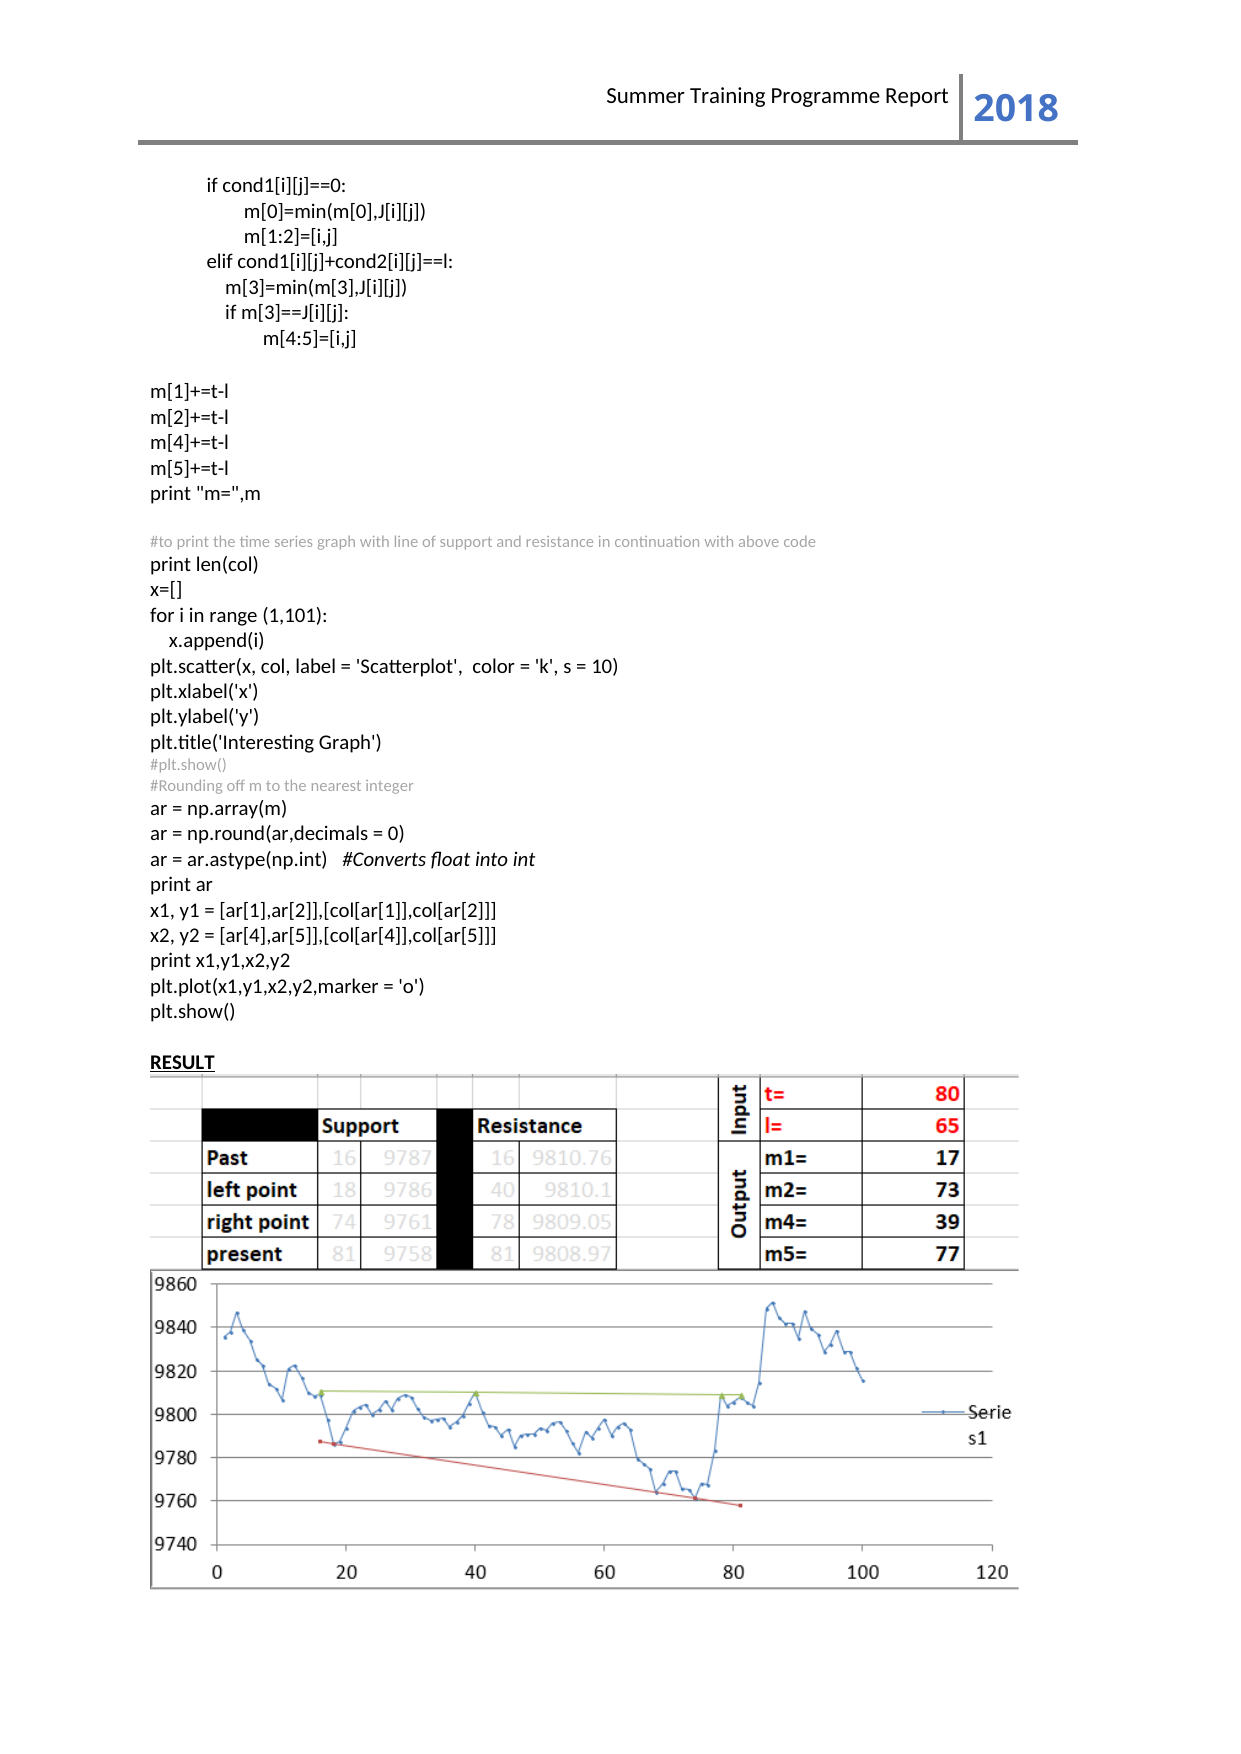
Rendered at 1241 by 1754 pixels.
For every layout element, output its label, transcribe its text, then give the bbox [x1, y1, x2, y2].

text print "m=",m [150, 480, 1090, 506]
text elif cond1[i][j]+cond2[i][j]==l: [150, 249, 1090, 274]
text m[4:5]=[i,j] [150, 325, 1090, 350]
text print len(col) x=[] for i in range (1,101): x.append(i) plt.scatter(x, col, label = 'Scatterplot', color = 'k', s = 10) plt.xlabel('x') plt.ylabel('y') plt.title('Interesting Graph') #plt.show() #Rounding off m to the nearest integer ar = np.array(m) ar = np.round(ar,decimals = 0) ar = ar.astype(np.int) #Converts float into int print ar x1, y1 = [ar[1],ar[2]],[col[ar[1]],col[ar[2]]] x2, y2 = [ar[4],ar[5]],[col[ar[4]],col[ar[5]]] print x1,y1,x2,y2 plt.plot(x1,y1,x2,y2,marker = 'o') plt.show() [150, 551, 1090, 1024]
text RESULT [150, 1049, 1090, 1075]
text m[2]+=t-l [150, 404, 1090, 429]
text m[4]+=t-l [150, 429, 1090, 455]
text m[0]=min(m[0],J[i][j]) [150, 198, 1090, 223]
text #to print the time series graph with line of support and resistance in continuation with above code [150, 531, 1090, 551]
text m[3]=min(m[3],J[i][j]) [150, 274, 1090, 299]
text m[5]+=t-l [150, 455, 1090, 480]
text m[1:2]=[i,j] [150, 223, 1090, 249]
text if m[3]==J[i][j]: [150, 299, 1090, 325]
text if cond1[i][j]==0: [150, 172, 1090, 198]
text m[1]+=t-l [150, 378, 1090, 404]
picture [150, 1074, 1019, 1590]
